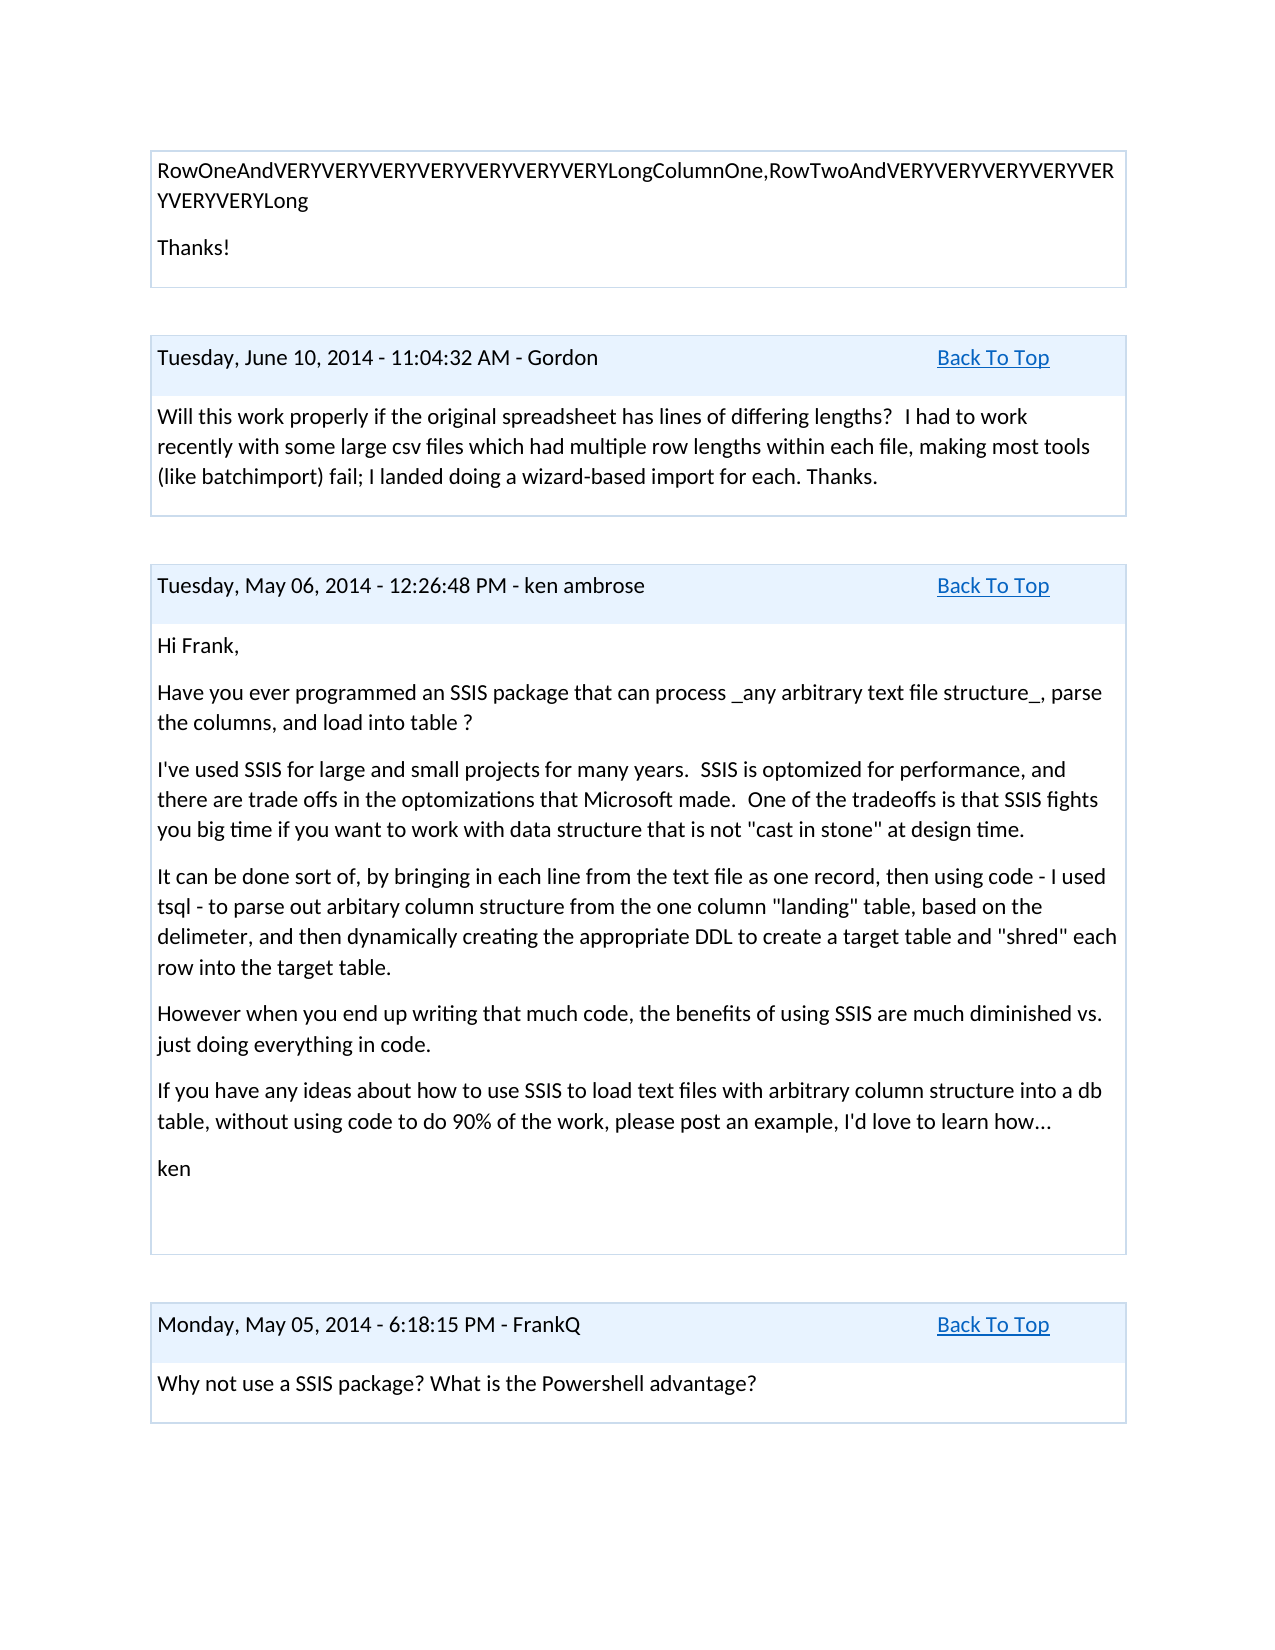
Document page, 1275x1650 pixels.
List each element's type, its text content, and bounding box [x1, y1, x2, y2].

table_header Tuesday, May 06, 2014 - 12:26:48 PM - ken ambrose [152, 565, 931, 624]
table_cell Hi Frank, Have you ever programmed an SSIS package that can process _any arbitrary text file structure_, parse the columns, and load into table ? I've used SSIS for large and small projects for many years. SSIS is optomized for performance, and there are trade offs in the optomizations that Microsoft made. One of the tradeoffs is that SSIS fights you big time if you want to work with data structure that is not "cast in stone" at design time. It can be done sort of, by bringing in each line from the text file as one record, then using code - I used tsql - to parse out arbitary column structure from the one column "landing" table, based on the delimeter, and then dynamically creating the appropriate DDL to create a target table and "shred" each row into the target table. However when you end up writing that much code, the benefits of using SSIS are much diminished vs. just doing everything in code. If you have any ideas about how to use SSIS to load text files with arbitrary column structure into a db table, without using code to do 90% of the work, please post an example, I'd love to learn how... ken [152, 625, 1125, 1254]
table_header Back To Top [931, 1304, 1125, 1363]
table_header Monday, May 05, 2014 - 6:18:15 PM - FrankQ [152, 1304, 931, 1363]
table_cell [152, 152, 1125, 286]
table_header Tuesday, June 10, 2014 - 11:04:32 AM - Gordon [152, 336, 931, 396]
table_cell Why not use a SSIS package? What is the Powershell advantage? [152, 1363, 1125, 1422]
table_cell Will this work properly if the original spreadsheet has lines of differing lengths? I had to work recently with some large csv files which had multiple row lengths within each file, making most tools (like batchimport) fail; I landed doing a wizard-based import for each. Thanks. [152, 396, 1125, 515]
table_header Back To Top [931, 565, 1125, 624]
table_header Back To Top [931, 336, 1125, 396]
